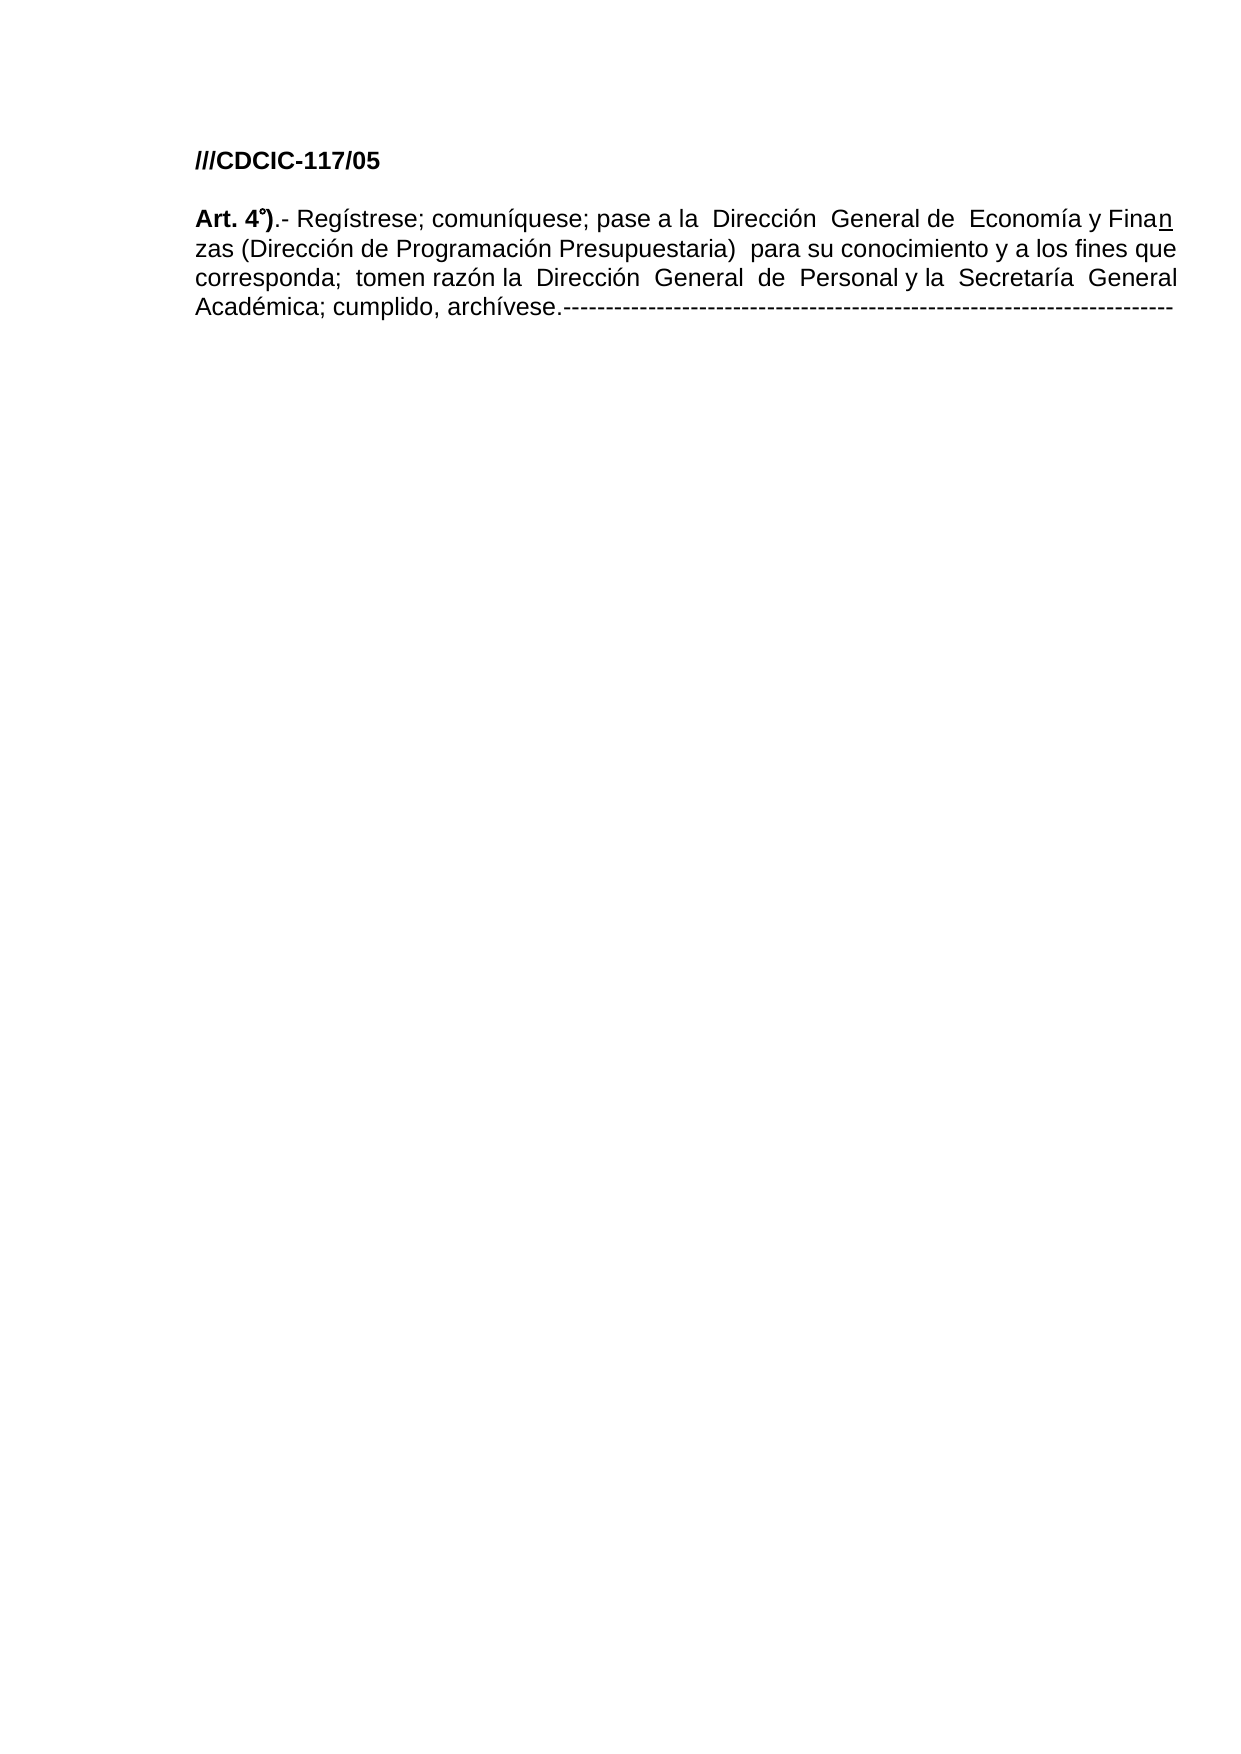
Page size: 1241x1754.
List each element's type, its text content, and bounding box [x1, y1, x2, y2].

text Art. 4).- Regístrese; comuníquese; pase a la Dirección General de Economía y Finan [195, 204, 1181, 233]
text ///CDCIC-117/05 [195, 146, 1181, 175]
text zas (Dirección de Programación Presupuestaria) para su conocimiento y a los fines que corresponda; tomen razón la Dirección General de Personal y la Secretaría General Académica; cumplido, archívese.------------------------------------------------------------------------ [195, 233, 1181, 321]
